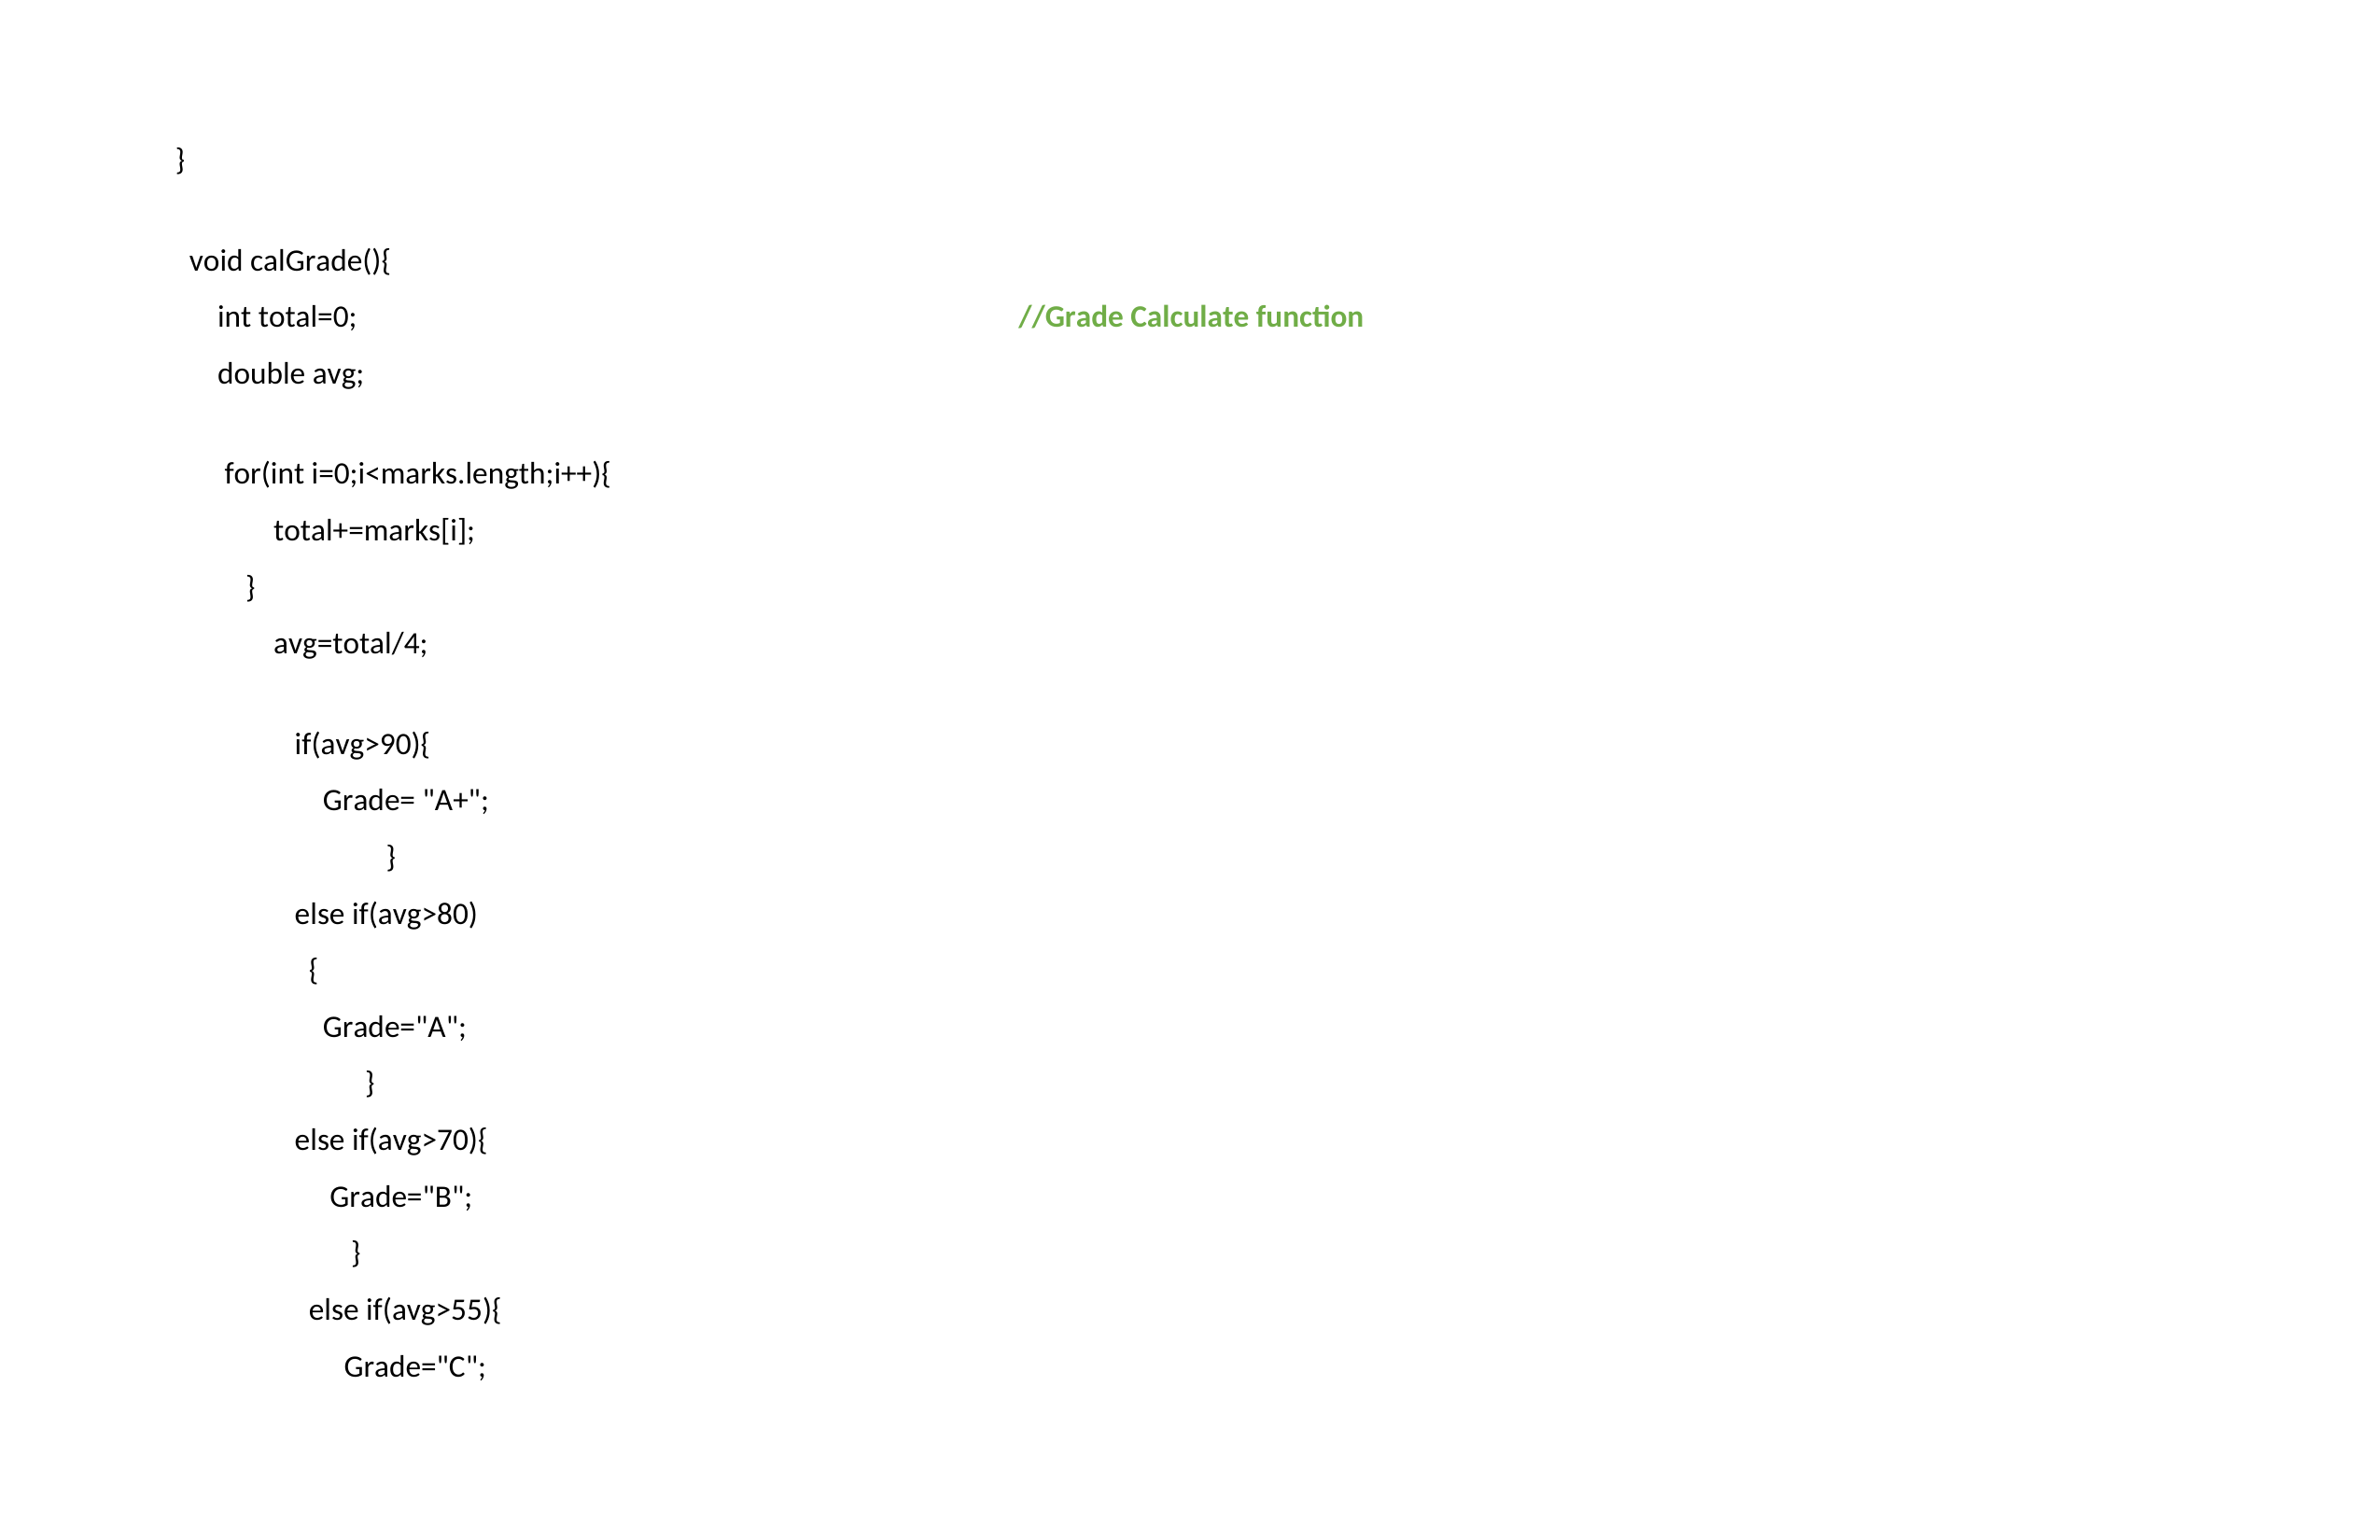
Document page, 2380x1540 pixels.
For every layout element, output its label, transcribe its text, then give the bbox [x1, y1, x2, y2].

text Grade="A"; [140, 1007, 2240, 1044]
text for(int i=0;i<marks.length;i++){ [140, 454, 2240, 492]
text else if(avg>80) [140, 893, 2240, 931]
text } [140, 140, 2240, 178]
text } [140, 837, 2240, 875]
text { [140, 950, 2240, 988]
text Grade= "A+"; [140, 780, 2240, 819]
text } [140, 567, 2240, 605]
text avg=total/4; [140, 623, 2240, 662]
text else if(avg>55){ [140, 1290, 2240, 1328]
text if(avg>90){ [140, 724, 2240, 762]
text int total=0; //Grade Calculate function [140, 297, 2240, 335]
text Grade="B"; [140, 1177, 2240, 1214]
text else if(avg>70){ [140, 1120, 2240, 1158]
text Grade="C"; [140, 1346, 2240, 1384]
text void calGrade(){ [140, 240, 2240, 278]
text } [140, 1063, 2240, 1101]
text total+=marks[i]; [140, 511, 2240, 549]
text } [140, 1233, 2240, 1271]
text double avg; [140, 354, 2240, 391]
